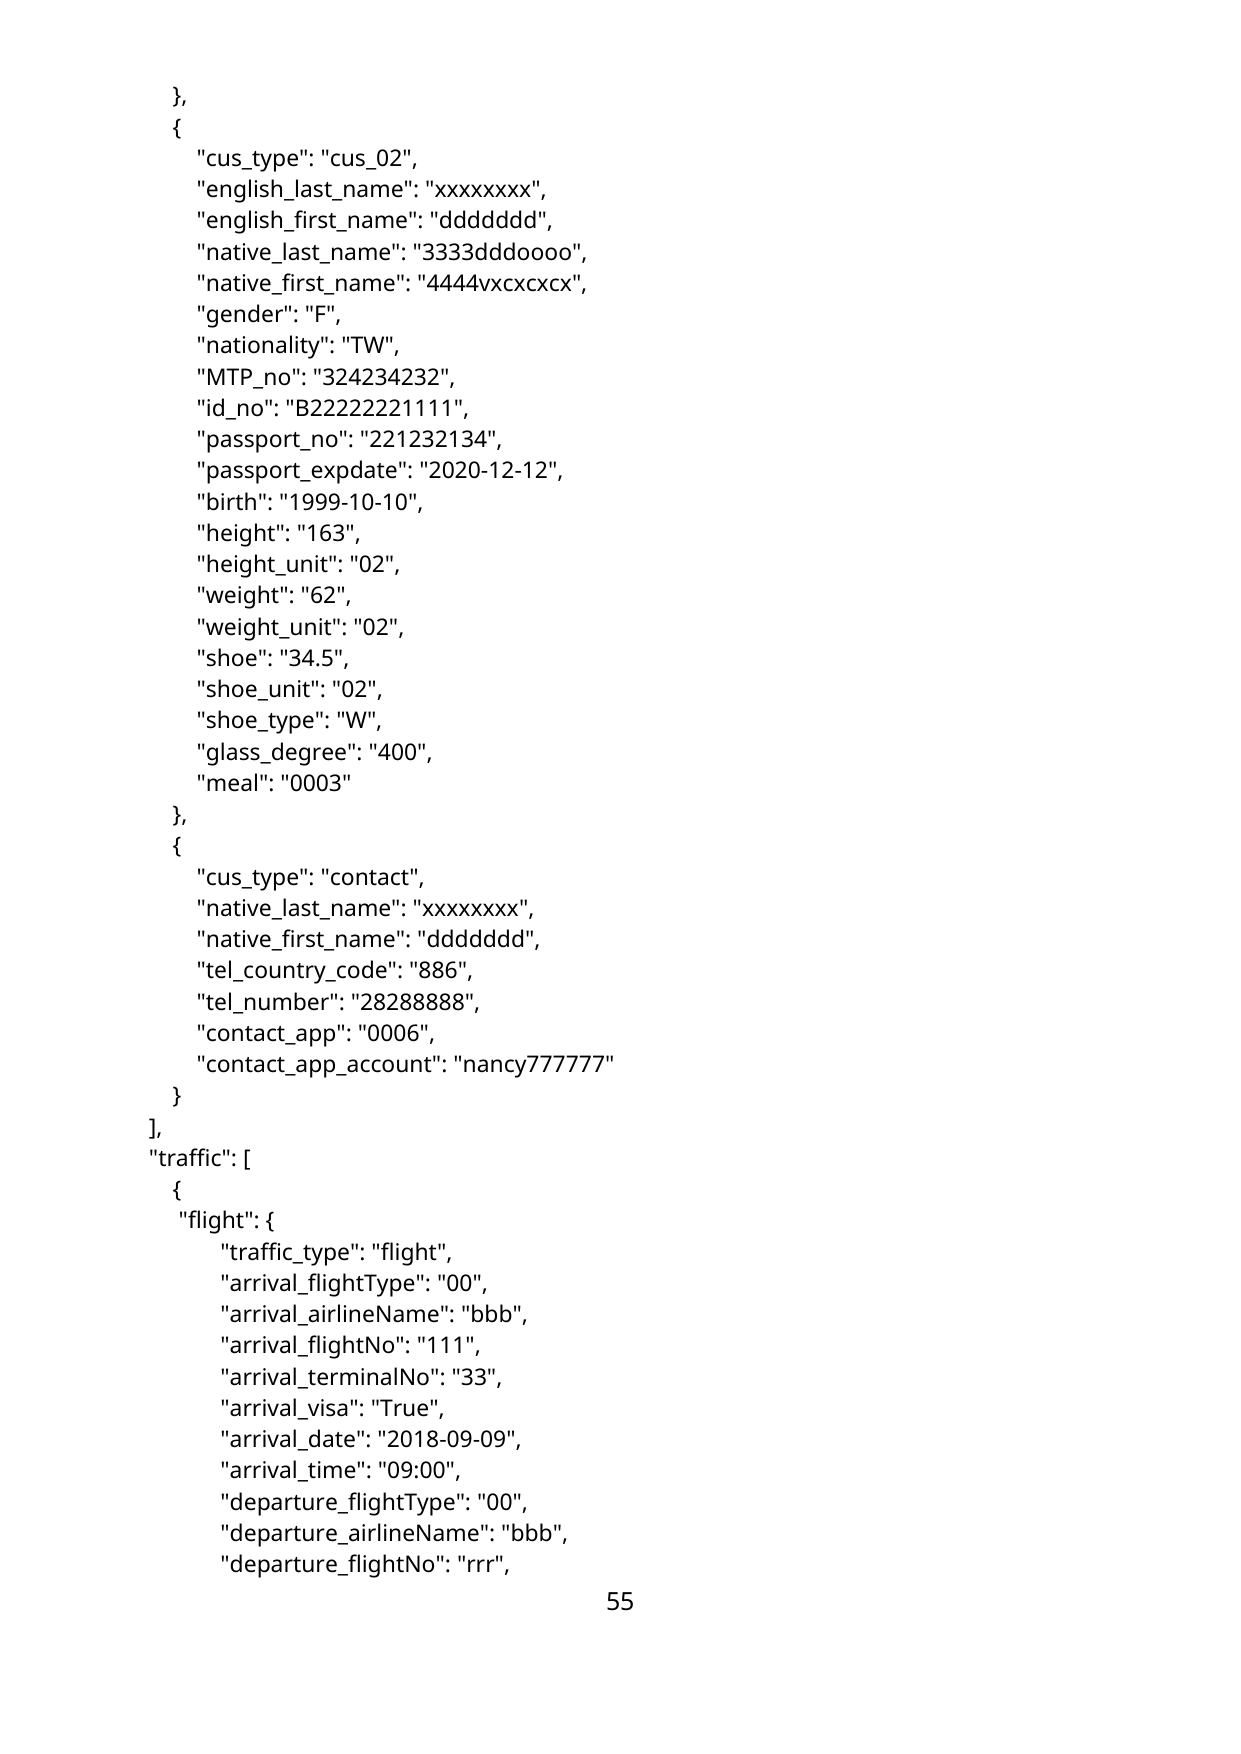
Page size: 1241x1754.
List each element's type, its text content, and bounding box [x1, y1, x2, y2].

text "traffic_type": "flight", [125, 1236, 1165, 1267]
text "gender": "F", [125, 298, 1165, 329]
text "shoe": "34.5", [125, 642, 1165, 673]
text "tel_number": "28288888", [125, 986, 1165, 1017]
text "arrival_airlineName": "bbb", [125, 1298, 1165, 1329]
text "tel_country_code": "886", [125, 954, 1165, 986]
text "cus_type": "contact", [125, 861, 1165, 892]
text "shoe_unit": "02", [125, 673, 1165, 704]
text "weight_unit": "02", [125, 611, 1165, 642]
text "nationality": "TW", [125, 329, 1165, 361]
text { [125, 829, 1165, 861]
text "arrival_time": "09:00", [125, 1454, 1165, 1486]
text "native_last_name": "3333dddoooo", [125, 236, 1165, 267]
text "native_first_name": "ddddddd", [125, 923, 1165, 954]
text "arrival_flightType": "00", [125, 1267, 1165, 1298]
text "departure_flightNo": "rrr", [125, 1548, 1165, 1579]
text "meal": "0003" [125, 767, 1165, 798]
text } [125, 1079, 1165, 1111]
text "cus_type": "cus_02", [125, 142, 1165, 173]
text "arrival_date": "2018-09-09", [125, 1423, 1165, 1454]
text "passport_expdate": "2020-12-12", [125, 454, 1165, 486]
text "birth": "1999-10-10", [125, 486, 1165, 517]
text "shoe_type": "W", [125, 704, 1165, 736]
text { [125, 111, 1165, 142]
text "arrival_flightNo": "111", [125, 1329, 1165, 1361]
text }, [125, 798, 1165, 829]
text "passport_no": "221232134", [125, 423, 1165, 454]
text "english_first_name": "ddddddd", [125, 204, 1165, 236]
text "flight": { [125, 1204, 1165, 1236]
text "arrival_visa": "True", [125, 1392, 1165, 1423]
text "height": "163", [125, 517, 1165, 548]
text "weight": "62", [125, 579, 1165, 611]
text "departure_flightType": "00", [125, 1486, 1165, 1517]
text { [125, 1173, 1165, 1204]
text "MTP_no": "324234232", [125, 361, 1165, 392]
text "english_last_name": "xxxxxxxx", [125, 173, 1165, 204]
text }, [125, 79, 1165, 111]
text "arrival_terminalNo": "33", [125, 1361, 1165, 1392]
text "native_last_name": "xxxxxxxx", [125, 892, 1165, 923]
text "height_unit": "02", [125, 548, 1165, 579]
text "contact_app_account": "nancy777777" [125, 1048, 1165, 1079]
text ], [125, 1111, 1165, 1142]
text "glass_degree": "400", [125, 736, 1165, 767]
text "id_no": "B22222221111", [125, 392, 1165, 423]
text "contact_app": "0006", [125, 1017, 1165, 1048]
text "native_first_name": "4444vxcxcxcx", [125, 267, 1165, 298]
text "departure_airlineName": "bbb", [125, 1517, 1165, 1548]
text "traffic": [ [125, 1142, 1165, 1173]
